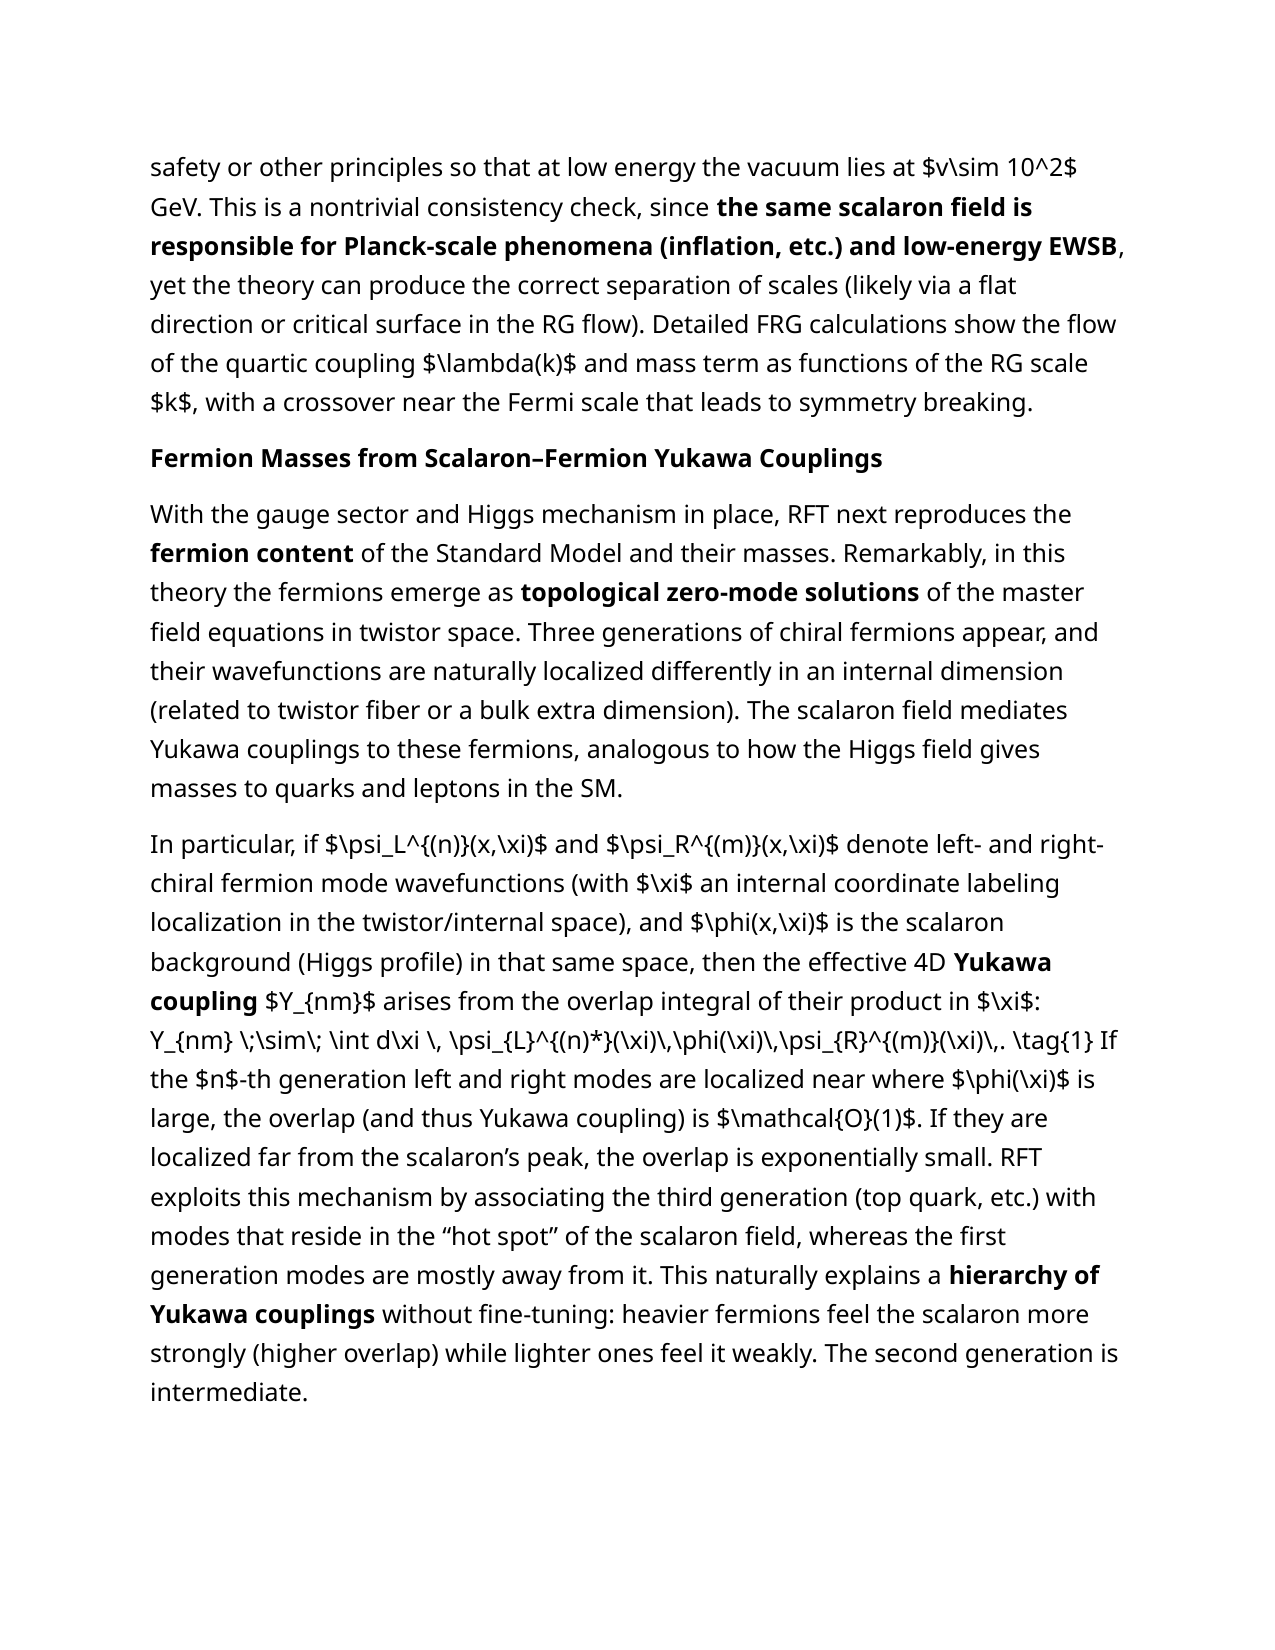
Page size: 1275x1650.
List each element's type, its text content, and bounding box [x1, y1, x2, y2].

text In particular, if $\psi_L^{(n)}(x,\xi)$ and $\psi_R^{(m)}(x,\xi)$ denote left- and right-chiral fermion mode wavefunctions (with $\xi$ an internal coordinate labeling localization in the twistor/internal space), and $\phi(x,\xi)$ is the scalaron background (Higgs profile) in that same space, then the effective 4D Yukawa coupling $Y_{nm}$ arises from the overlap integral of their product in $\xi$: Y_{nm} \;\sim\; \int d\xi \, \psi_{L}^{(n)*}(\xi)\,\phi(\xi)\,\psi_{R}^{(m)}(\xi)\,. \tag{1} If the $n$-th generation left and right modes are localized near where $\phi(\xi)$ is large, the overlap (and thus Yukawa coupling) is $\mathcal{O}(1)$. If they are localized far from the scalaron’s peak, the overlap is exponentially small. RFT exploits this mechanism by associating the third generation (top quark, etc.) with modes that reside in the “hot spot” of the scalaron field, whereas the first generation modes are mostly away from it. This naturally explains a hierarchy of Yukawa couplings without fine-tuning: heavier fermions feel the scalaron more strongly (higher overlap) while lighter ones feel it weakly. The second generation is intermediate. [150, 827, 1125, 1409]
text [150, 150, 1125, 419]
text With the gauge sector and Higgs mechanism in place, RFT next reproduces the fermion content of the Standard Model and their masses. Remarkably, in this theory the fermions emerge as topological zero-mode solutions of the master field equations in twistor space. Three generations of chiral fermions appear, and their wavefunctions are naturally localized differently in an internal dimension (related to twistor fiber or a bulk extra dimension). The scalaron field mediates Yukawa couplings to these fermions, analogous to how the Higgs field gives masses to quarks and leptons in the SM. [150, 497, 1125, 805]
text Fermion Masses from Scalaron–Fermion Yukawa Couplings [150, 441, 1125, 475]
